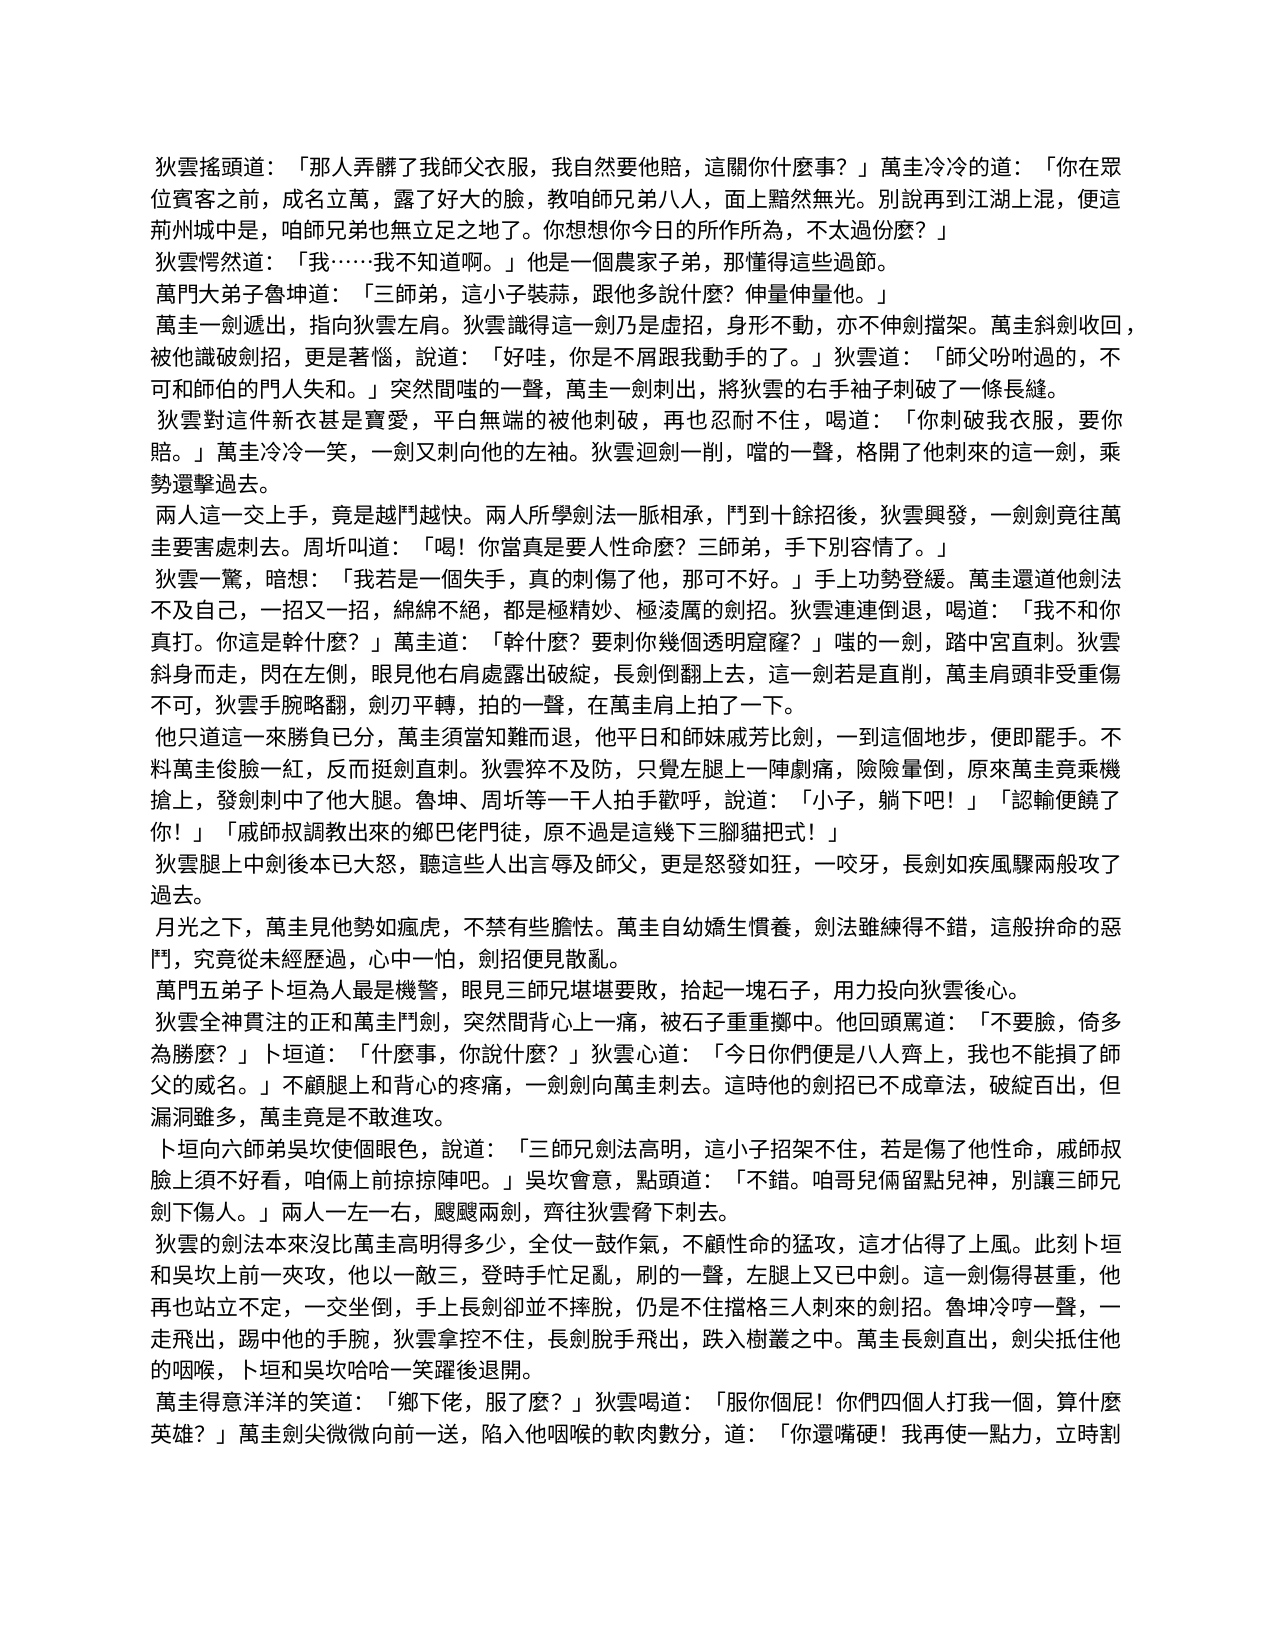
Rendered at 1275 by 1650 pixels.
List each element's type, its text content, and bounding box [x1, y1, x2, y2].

text 狄雲腿上中劍後本已大怒，聽這些人出言辱及師父，更是怒發如狂，一咬牙，長劍如疾風驟兩般攻了過去。 [150, 847, 1125, 910]
text 兩人這一交上手，竟是越鬥越快。兩人所學劍法一脈相承，鬥到十餘招後，狄雲興發，一劍劍竟往萬圭要害處刺去。周圻叫道：「喝！你當真是要人性命麼？三師弟，手下別容情了。」 [150, 498, 1125, 562]
text 狄雲愕然道：「我……我不知道啊。」他是一個農家子弟，那懂得這些過節。 [150, 245, 1125, 277]
text 狄雲對這件新衣甚是寶愛，平白無端的被他刺破，再也忍耐不住，喝道：「你刺破我衣服，要你賠。」萬圭冷冷一笑，一劍又刺向他的左袖。狄雲迴劍一削，噹的一聲，格開了他刺來的這一劍，乘勢還擊過去。 [150, 403, 1125, 498]
text 狄雲的劍法本來沒比萬圭高明得多少，全仗一鼓作氣，不顧性命的猛攻，這才佔得了上風。此刻卜垣和吳坎上前一夾攻，他以一敵三，登時手忙足亂，刷的一聲，左腿上又已中劍。這一劍傷得甚重，他再也站立不定，一交坐倒，手上長劍卻並不摔脫，仍是不住擋格三人刺來的劍招。魯坤冷哼一聲，一走飛出，踢中他的手腕，狄雲拿控不住，長劍脫手飛出，跌入樹叢之中。萬圭長劍直出，劍尖抵住他的咽喉，卜垣和吳坎哈哈一笑躍後退開。 [150, 1227, 1125, 1385]
text 狄雲搖頭道：「那人弄髒了我師父衣服，我自然要他賠，這關你什麼事？」萬圭冷冷的道：「你在眾位賓客之前，成名立萬，露了好大的臉，教咱師兄弟八人，面上黯然無光。別說再到江湖上混，便這荊州城中是，咱師兄弟也無立足之地了。你想想你今日的所作所為，不太過份麼？」 [150, 150, 1125, 245]
text 狄雲一驚，暗想：「我若是一個失手，真的刺傷了他，那可不好。」手上功勢登緩。萬圭還道他劍法不及自己，一招又一招，綿綿不絕，都是極精妙、極淩厲的劍招。狄雲連連倒退，喝道：「我不和你真打。你這是幹什麼？」萬圭道：「幹什麼？要刺你幾個透明窟窿？」嗤的一劍，踏中宮直刺。狄雲斜身而走，閃在左側，眼見他右肩處露出破綻，長劍倒翻上去，這一劍若是直削，萬圭肩頭非受重傷不可，狄雲手腕略翻，劍刃平轉，拍的一聲，在萬圭肩上拍了一下。 [150, 562, 1125, 720]
text 他只道這一來勝負已分，萬圭須當知難而退，他平日和師妹戚芳比劍，一到這個地步，便即罷手。不料萬圭俊臉一紅，反而挺劍直刺。狄雲猝不及防，只覺左腿上一陣劇痛，險險暈倒，原來萬圭竟乘機搶上，發劍刺中了他大腿。魯坤、周圻等一干人拍手歡呼，說道：「小子，躺下吧！」「認輸便饒了你！」「戚師叔調教出來的鄉巴佬門徒，原不過是這幾下三腳貓把式！」 [150, 720, 1125, 847]
text 萬圭一劍遞出，指向狄雲左肩。狄雲識得這一劍乃是虛招，身形不動，亦不伸劍擋架。萬圭斜劍收回，被他識破劍招，更是著惱，說道：「好哇，你是不屑跟我動手的了。」狄雲道：「師父吩咐過的，不可和師伯的門人失和。」突然間嗤的一聲，萬圭一劍刺出，將狄雲的右手袖子刺破了一條長縫。 [150, 308, 1125, 403]
text 萬門大弟子魯坤道：「三師弟，這小子裝蒜，跟他多說什麼？伸量伸量他。」 [150, 277, 1125, 308]
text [150, 1385, 1125, 1448]
text 萬門五弟子卜垣為人最是機警，眼見三師兄堪堪要敗，拾起一塊石子，用力投向狄雲後心。 [150, 973, 1125, 1005]
text 卜垣向六師弟吳坎使個眼色，說道：「三師兄劍法高明，這小子招架不住，若是傷了他性命，戚師叔臉上須不好看，咱倆上前掠掠陣吧。」吳坎會意，點頭道：「不錯。咱哥兒倆留點兒神，別讓三師兄劍下傷人。」兩人一左一右，颼颼兩劍，齊往狄雲脅下刺去。 [150, 1132, 1125, 1227]
text 狄雲全神貫注的正和萬圭鬥劍，突然間背心上一痛，被石子重重擲中。他回頭罵道：「不要臉，倚多為勝麼？」卜垣道：「什麼事，你說什麼？」狄雲心道：「今日你們便是八人齊上，我也不能損了師父的威名。」不顧腿上和背心的疼痛，一劍劍向萬圭刺去。這時他的劍招已不成章法，破綻百出，但漏洞雖多，萬圭竟是不敢進攻。 [150, 1005, 1125, 1132]
text 月光之下，萬圭見他勢如瘋虎，不禁有些膽怯。萬圭自幼嬌生慣養，劍法雖練得不錯，這般拚命的惡鬥，究竟從未經歷過，心中一怕，劍招便見散亂。 [150, 910, 1125, 973]
